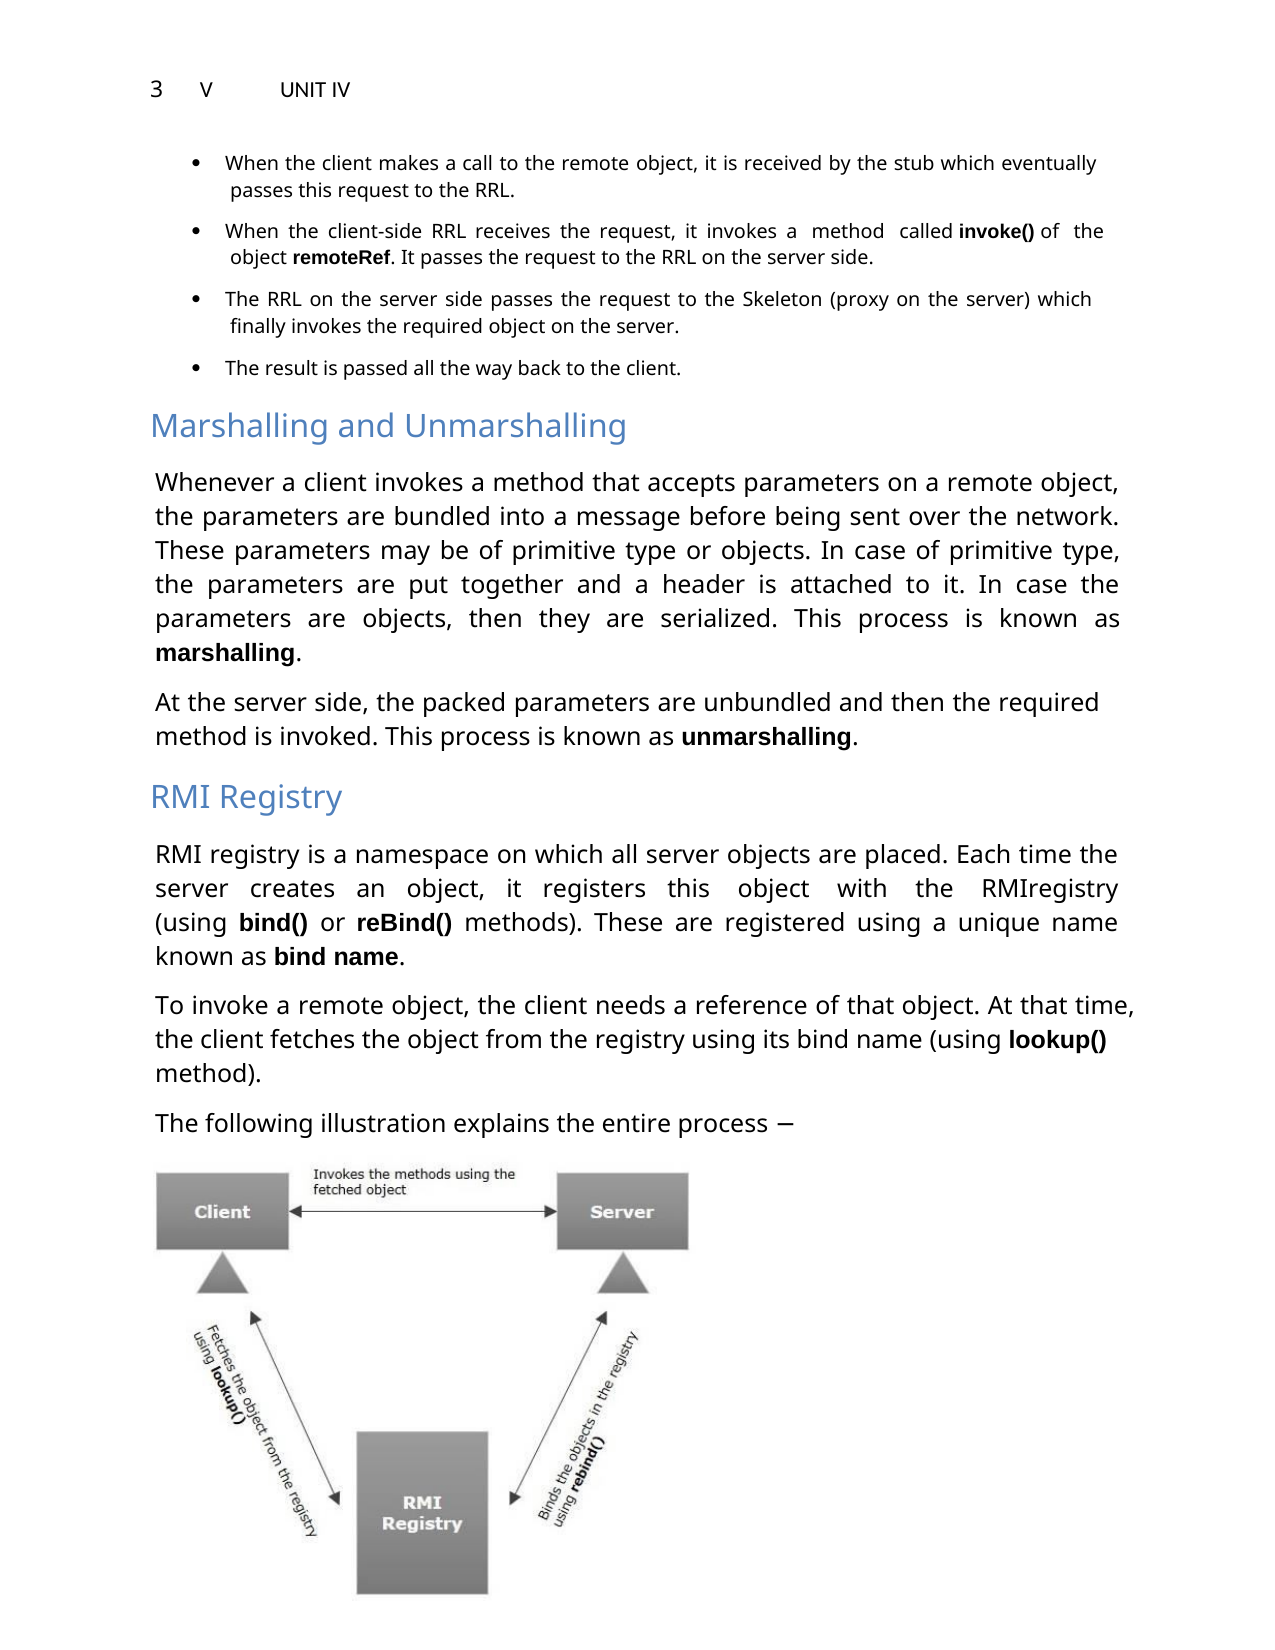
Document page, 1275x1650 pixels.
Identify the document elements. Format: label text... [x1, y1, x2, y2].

list When the client-side RRL receives the request, it invokes a method called invoke() of the object remoteRef. It passes the request to the RRL on the server side. [192, 218, 1120, 270]
picture [153, 1155, 696, 1601]
subtitle Marshalling and Unmarshalling [150, 403, 1142, 447]
list The RRL on the server side passes the request to the Skeleton (proxy on the server) which finally invokes the required object on the server. [192, 286, 1120, 340]
text RMI registry is a namespace on which all server objects are placed. Each time the server creates an object, it registers this object with the RMIregistry (using bind() or reBind() methods). These are registered using a unique name known as bind name. [155, 837, 1120, 973]
text At the server side, the packed parameters are unbundled and then the required method is invoked. This process is known as unmarshalling. [155, 684, 1108, 753]
text To invoke a remote object, the client needs a reference of that object. At that time, the client fetches the object from the registry using its bind name (using lookup() method). [155, 988, 1142, 1090]
text The following illustration explains the entire process − [155, 1105, 1142, 1139]
list When the client makes a call to the remote object, it is received by the stub which eventually passes this request to the RRL. [192, 149, 1120, 203]
subtitle RMI Registry [150, 774, 1142, 818]
text Whenever a client invokes a method that accepts parameters on a remote object, the parameters are bundled into a message before being sent over the network. These parameters may be of primitive type or objects. In case of primitive type, the parameters are put together and a header is attached to it. In case the parameters are objects, then they are serialized. This process is known as marshalling. [155, 465, 1120, 669]
list The result is passed all the way back to the client. [192, 355, 1142, 382]
